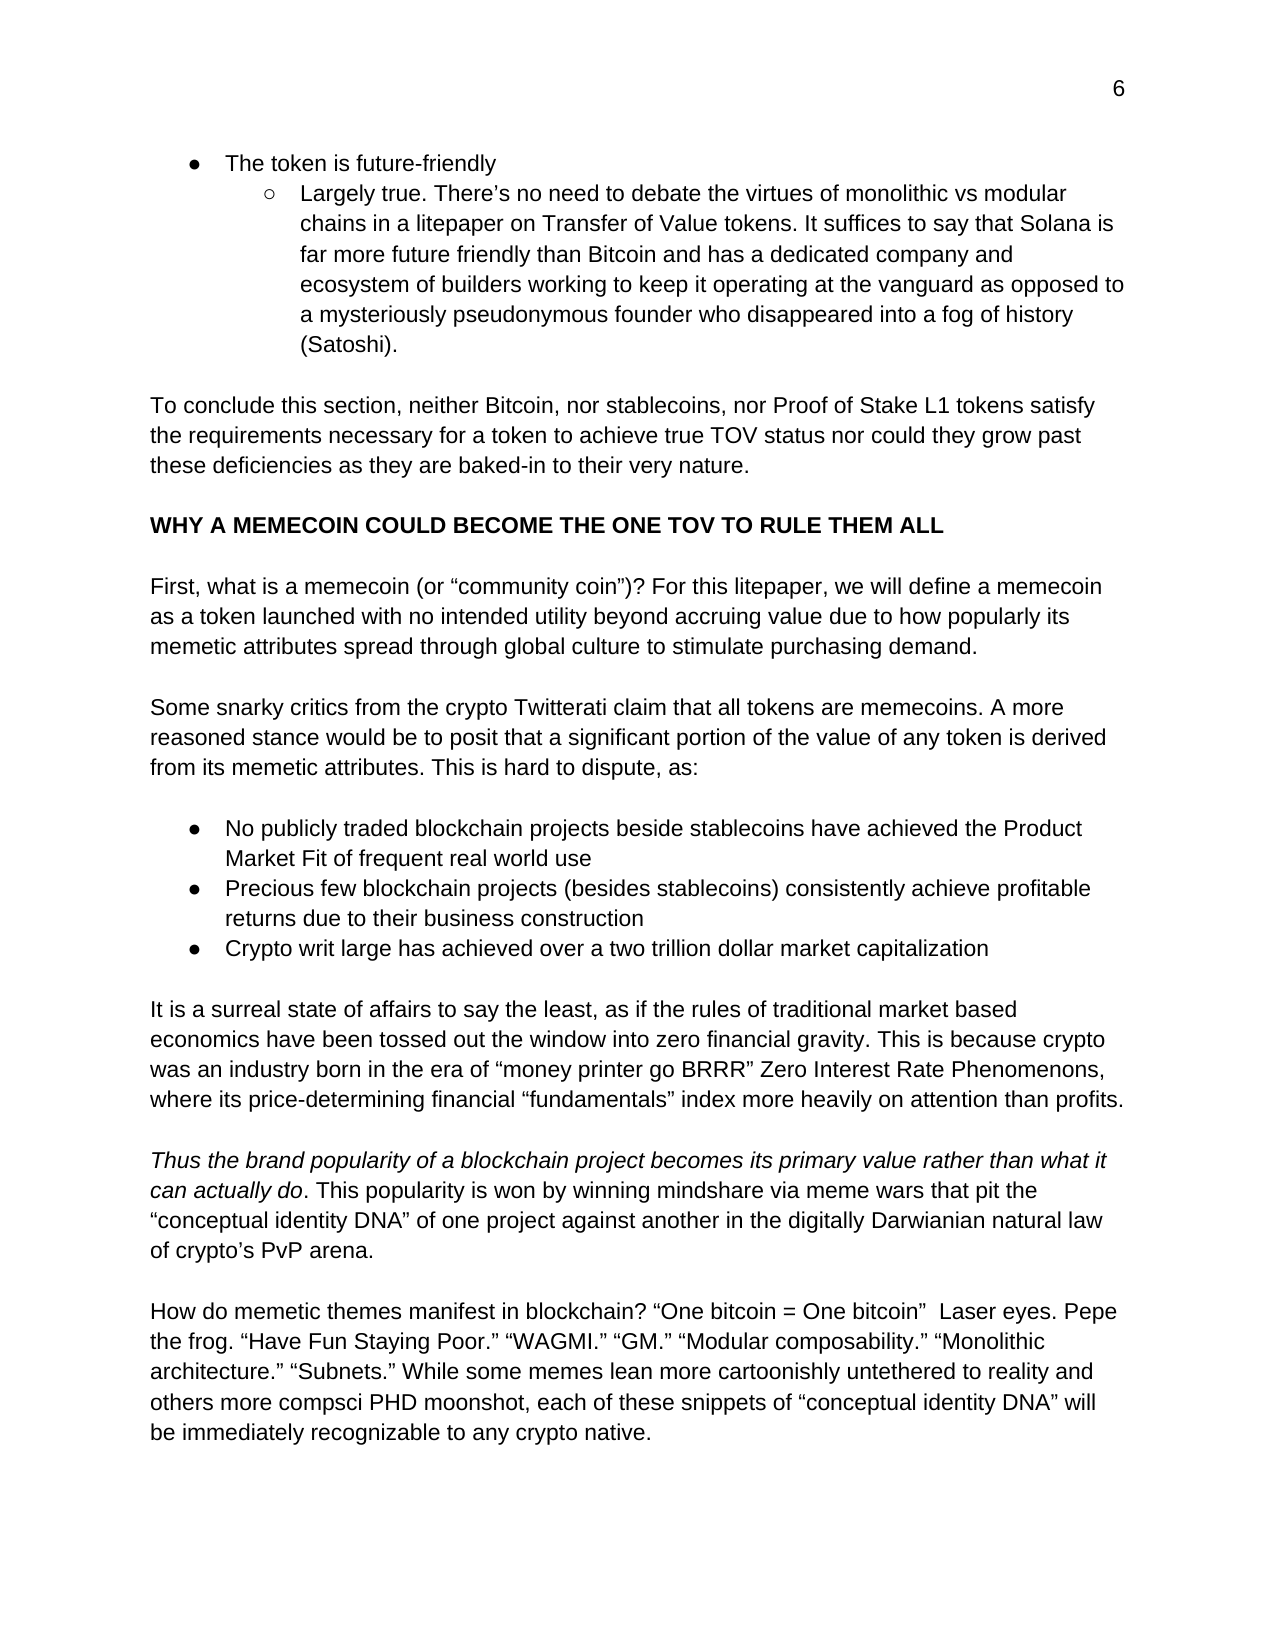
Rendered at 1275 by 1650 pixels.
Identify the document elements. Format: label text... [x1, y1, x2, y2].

text How do memetic themes manifest in blockchain? “One bitcoin = One bitcoin” Laser eyes. Pepe the frog. “Have Fun Staying Poor.” “WAGMI.” “GM.” “Modular composability.” “Monolithic architecture.” “Subnets.” While some memes lean more cartoonishly untethered to reality and others more compsci PHD moonshot, each of these snippets of “conceptual identity DNA” will be immediately recognizable to any crypto native. [150, 1298, 1125, 1445]
list Largely true. There’s no need to debate the virtues of monolithic vs modular chains in a litepaper on Transfer of Value tokens. It suffices to say that Solana is far more future friendly than Bitcoin and has a dedicated company and ecosystem of builders working to keep it operating at the vanguard as opposed to a mysteriously pseudonymous founder who disappeared into a fog of history (Satoshi). [262, 180, 1125, 358]
list Precious few blockchain projects (besides stablecoins) consistently achieve profitable returns due to their business construction [187, 875, 1125, 932]
list Crypto writ large has achieved over a two trillion dollar market capitalization [187, 935, 1125, 962]
list The token is future-friendly [187, 150, 1125, 176]
text First, what is a memecoin (or “community coin”)? For this litepaper, we will define a memecoin as a token launched with no intended utility beyond accruing value due to how popularly its memetic attributes spread through global culture to stimulate purchasing demand. [150, 573, 1125, 660]
text Some snarky critics from the crypto Twitterati claim that all tokens are memecoins. A more reasoned stance would be to posit that a significant portion of the value of any token is derived from its memetic attributes. This is hard to dispute, as: [150, 694, 1125, 781]
text WHY A MEMECOIN COULD BECOME THE ONE TOV TO RULE THEM ALL [150, 512, 1125, 539]
text Thus the brand popularity of a blockchain project becomes its primary value rather than what it can actually do. This popularity is won by winning mindshare via meme wars that pit the “conceptual identity DNA” of one project against another in the digitally Darwianian natural law of crypto’s PvP arena. [150, 1147, 1125, 1264]
text It is a surreal state of affairs to say the least, as if the rules of traditional market based economics have been tossed out the window into zero financial gravity. This is because crypto was an industry born in the era of “money printer go BRRR” Zero Interest Rate Phenomenons, where its price-determining financial “fundamentals” index more heavily on attention than profits. [150, 996, 1125, 1113]
text To conclude this section, neither Bitcoin, nor stablecoins, nor Proof of Stake L1 tokens satisfy the requirements necessary for a token to achieve true TOV status nor could they grow past these deficiencies as they are baked-in to their very nature. [150, 392, 1125, 478]
list No publicly traded blockchain projects beside stablecoins have achieved the Product Market Fit of frequent real world use [187, 814, 1125, 871]
